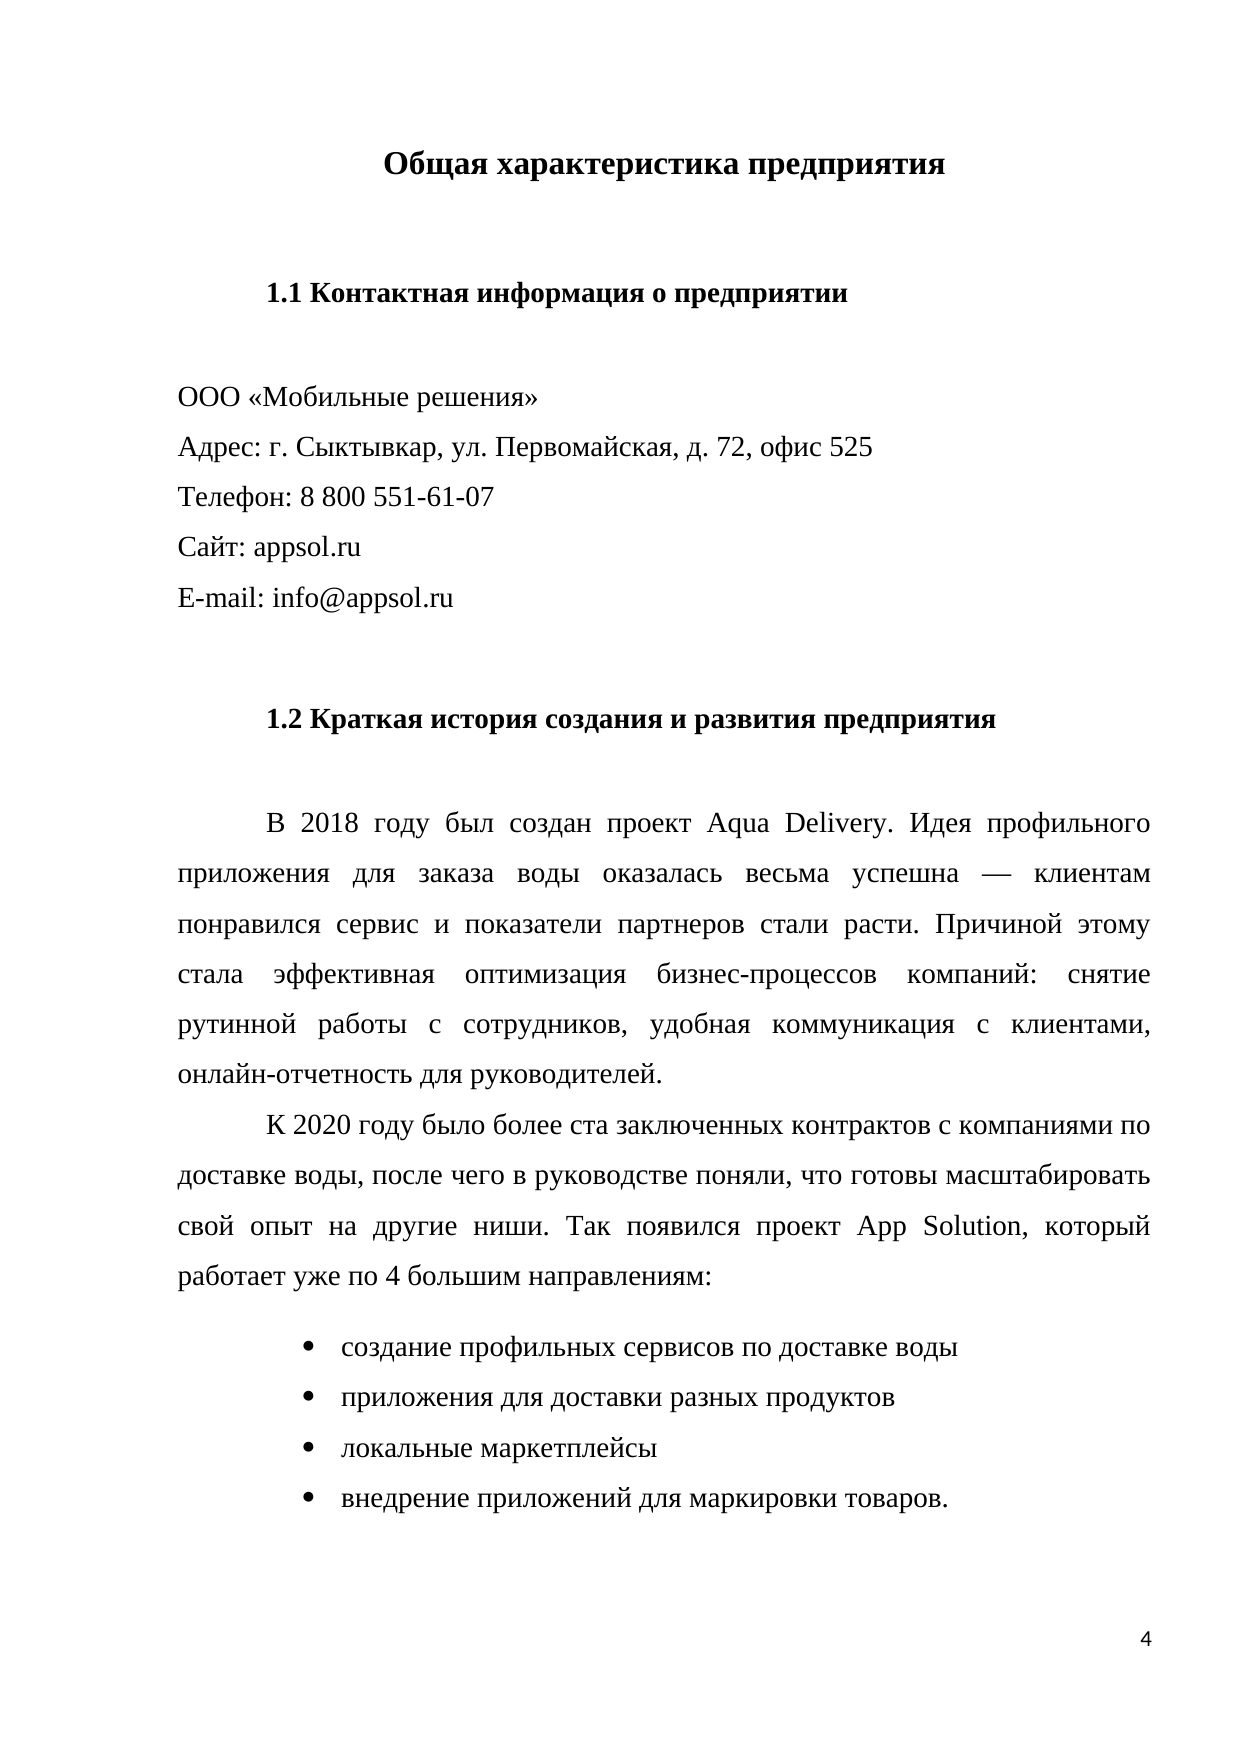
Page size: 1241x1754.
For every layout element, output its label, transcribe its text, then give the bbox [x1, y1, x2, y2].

list локальные маркетплейсы [303, 1430, 1152, 1463]
list создание профильных сервисов по доставке воды [303, 1329, 1152, 1363]
subtitle 1.1 Контактная информация о предприятии [177, 275, 1152, 308]
text Телефон: 8 800 551-61-07 [177, 479, 1152, 513]
text E-mail: info@appsol.ru [177, 580, 1152, 613]
text К 2020 году было более ста заключенных контрактов с компаниями по доставке воды, после чего в руководстве поняли, что готовы масштабировать свой опыт на другие ниши. Так появился проект App Solution, который работает уже по 4 большим направлениям: [177, 1107, 1152, 1291]
list приложения для доставки разных продуктов [303, 1379, 1152, 1413]
subtitle Общая характеристика предприятия [177, 143, 1152, 181]
text В 2018 году был создан проект Aqua Delivery. Идея профильного приложения для заказа воды оказалась весьма успешна — клиентам понравился сервис и показатели партнеров стали расти. Причиной этому стала эффективная оптимизация бизнес-процессов компаний: снятие рутинной работы с сотрудников, удобная коммуникация с клиентами, онлайн-отчетность для руководителей. [177, 805, 1152, 1090]
text Сайт: appsol.ru [177, 529, 1152, 563]
text Адрес: г. Сыктывкар, ул. Первомайская, д. 72, офис 525 [177, 429, 1152, 462]
text ООО «Мобильные решения» [177, 379, 1152, 412]
list внедрение приложений для маркировки товаров. [303, 1480, 1152, 1514]
subtitle 1.2 Краткая история создания и развития предприятия [177, 701, 1152, 735]
